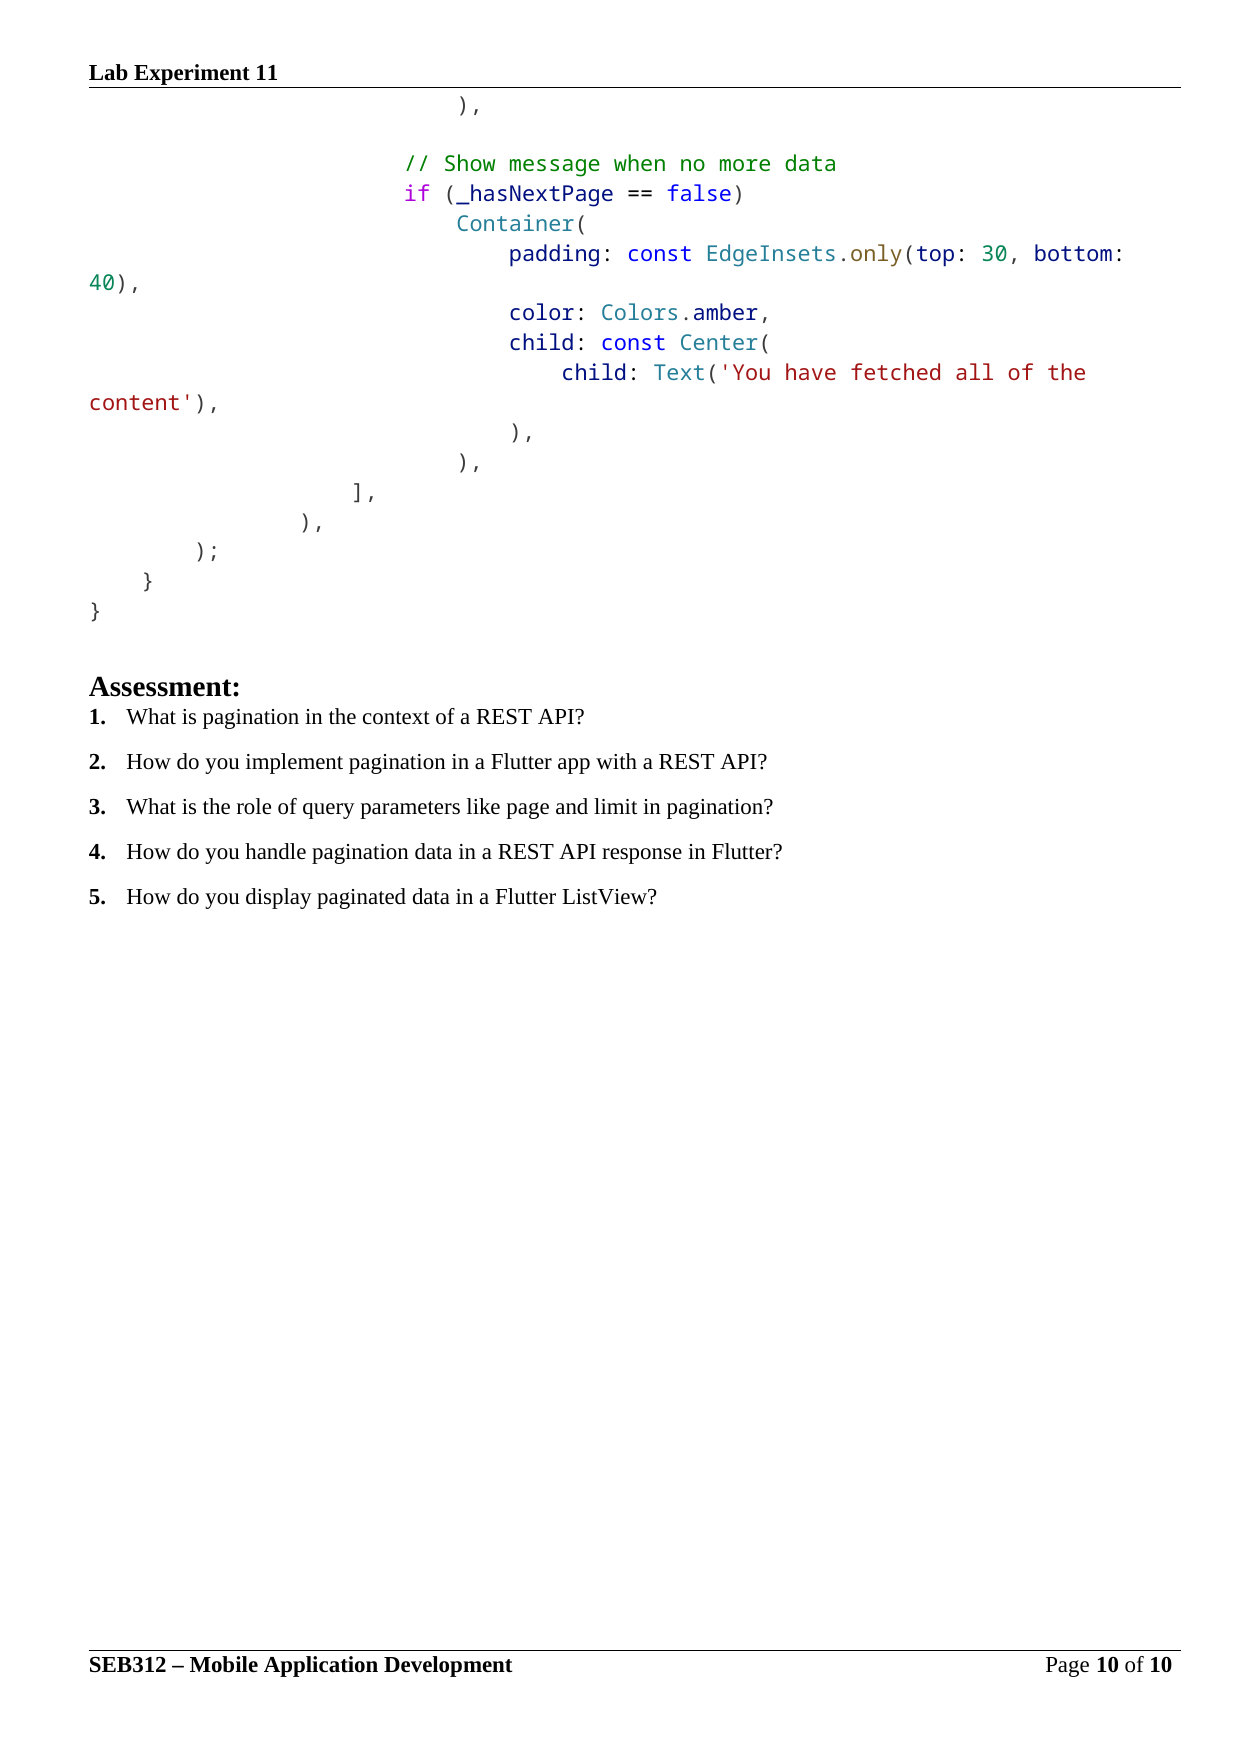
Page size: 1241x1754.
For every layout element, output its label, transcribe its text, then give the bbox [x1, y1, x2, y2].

text ), [89, 506, 1181, 535]
text ), [89, 416, 1181, 446]
text child: const Center( [89, 327, 1181, 357]
text } [89, 595, 1181, 625]
list How do you handle pagination data in a REST API response in Flutter? [89, 838, 1181, 865]
list What is the role of query parameters like page and limit in pagination? [89, 793, 1181, 819]
text // Show message when no more data [89, 148, 1181, 178]
text } [89, 565, 1181, 595]
list How do you implement pagination in a Flutter app with a REST API? [89, 748, 1181, 774]
text ), [89, 446, 1181, 476]
text padding: const EdgeInsets.only(top: 30, bottom: 40), [89, 237, 1181, 297]
list How do you display paginated data in a Flutter ListView? [89, 883, 1181, 910]
text Assessment: [89, 669, 1181, 703]
text Container( [89, 208, 1181, 237]
text child: Text('You have fetched all of the content'), [89, 357, 1181, 416]
list What is pagination in the context of a REST API? [89, 703, 1181, 729]
text if (_hasNextPage == false) [89, 178, 1181, 208]
text color: Colors.amber, [89, 297, 1181, 327]
text ], [89, 476, 1181, 506]
text ), [89, 88, 1181, 118]
text ); [89, 535, 1181, 565]
